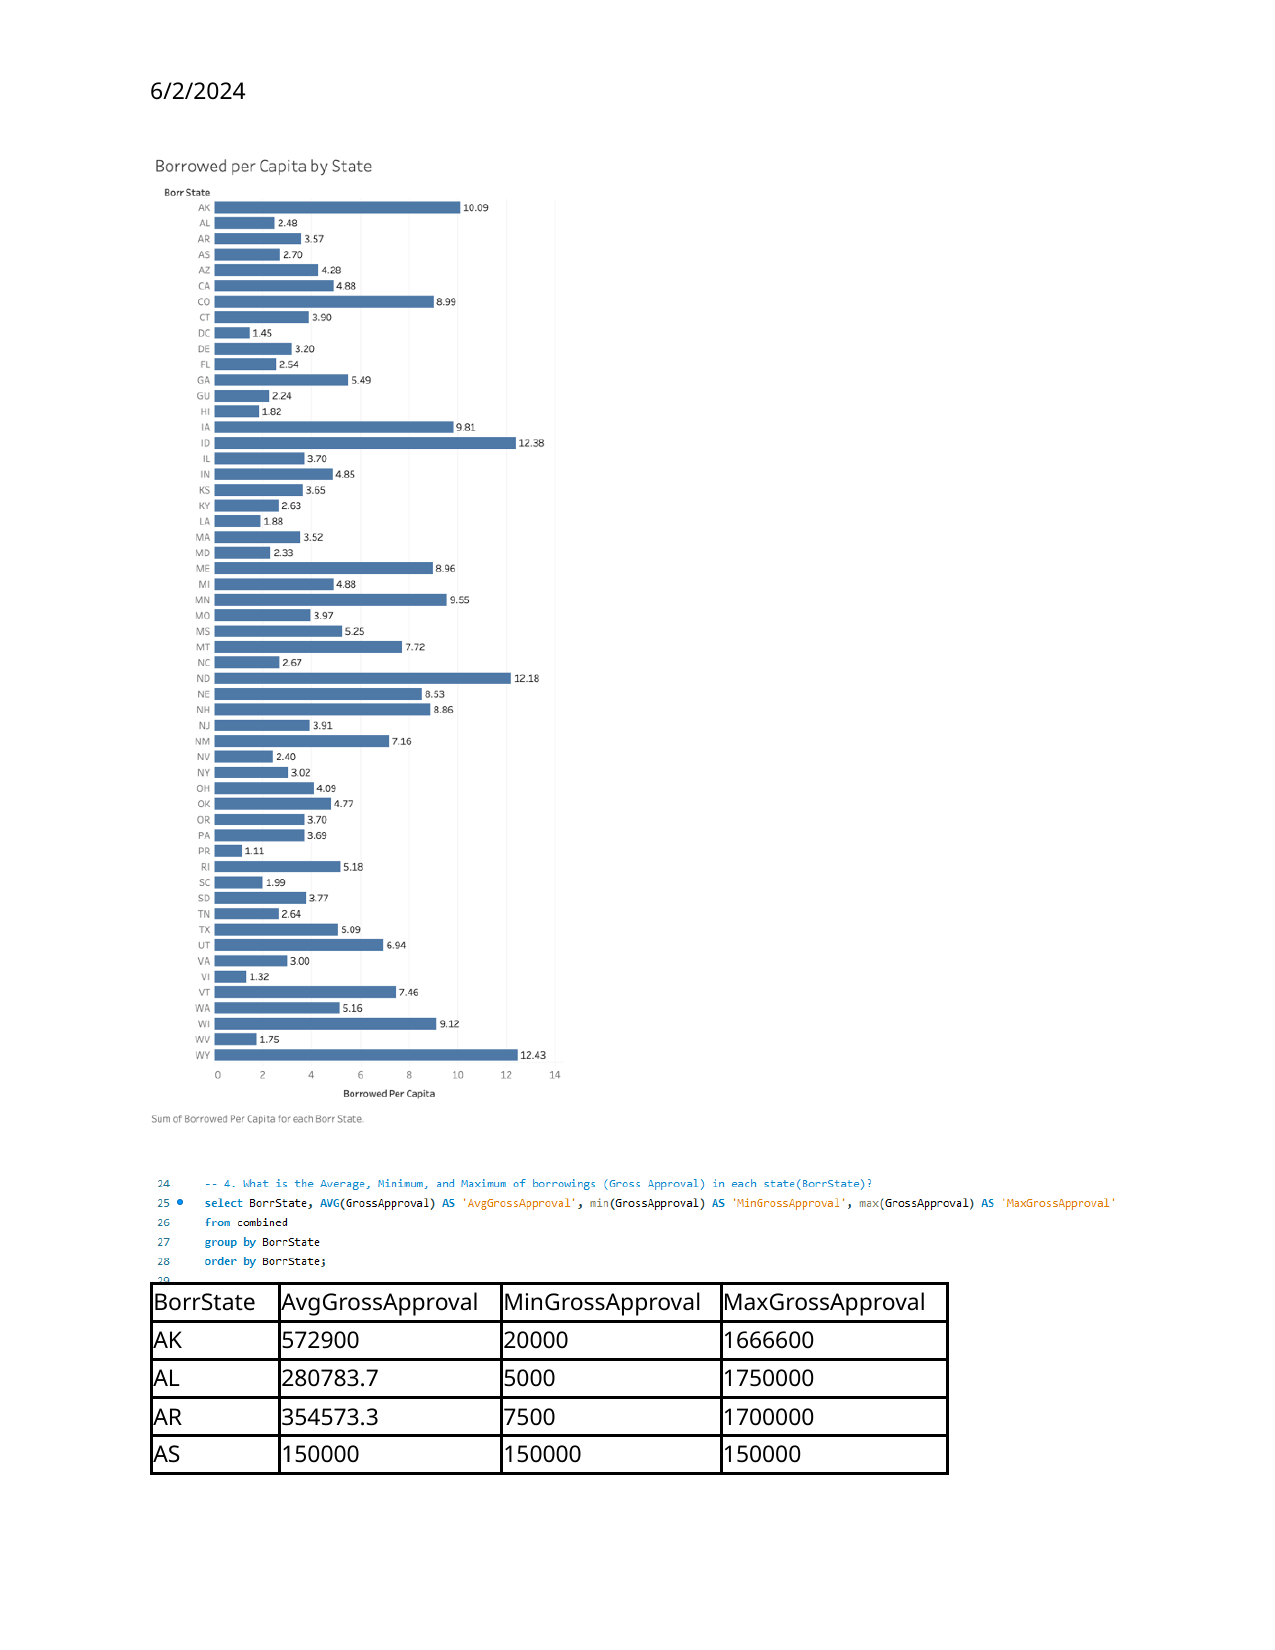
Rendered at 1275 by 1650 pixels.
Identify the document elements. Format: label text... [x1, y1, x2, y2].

table_cell AL [153, 1361, 278, 1396]
table_cell 150000 [281, 1437, 500, 1472]
table_header MinGrossApproval [503, 1285, 720, 1320]
table_cell AS [153, 1437, 278, 1472]
table_cell 354573.3 [281, 1399, 500, 1434]
table_cell 1666600 [723, 1323, 946, 1358]
table_cell 1700000 [723, 1399, 946, 1434]
table_cell 5000 [503, 1361, 720, 1396]
picture [150, 1175, 1125, 1282]
table_cell 7500 [503, 1399, 720, 1434]
table_cell 20000 [503, 1323, 720, 1358]
table_cell 280783.7 [281, 1361, 500, 1396]
picture [150, 150, 564, 1125]
table_cell AK [153, 1323, 278, 1358]
table_cell AR [153, 1399, 278, 1434]
table_header AvgGrossApproval [281, 1285, 500, 1320]
table_cell 1750000 [723, 1361, 946, 1396]
table_cell 150000 [723, 1437, 946, 1472]
table_header MaxGrossApproval [723, 1285, 946, 1320]
table_cell 572900 [281, 1323, 500, 1358]
table_cell 150000 [503, 1437, 720, 1472]
table_header BorrState [153, 1285, 278, 1320]
